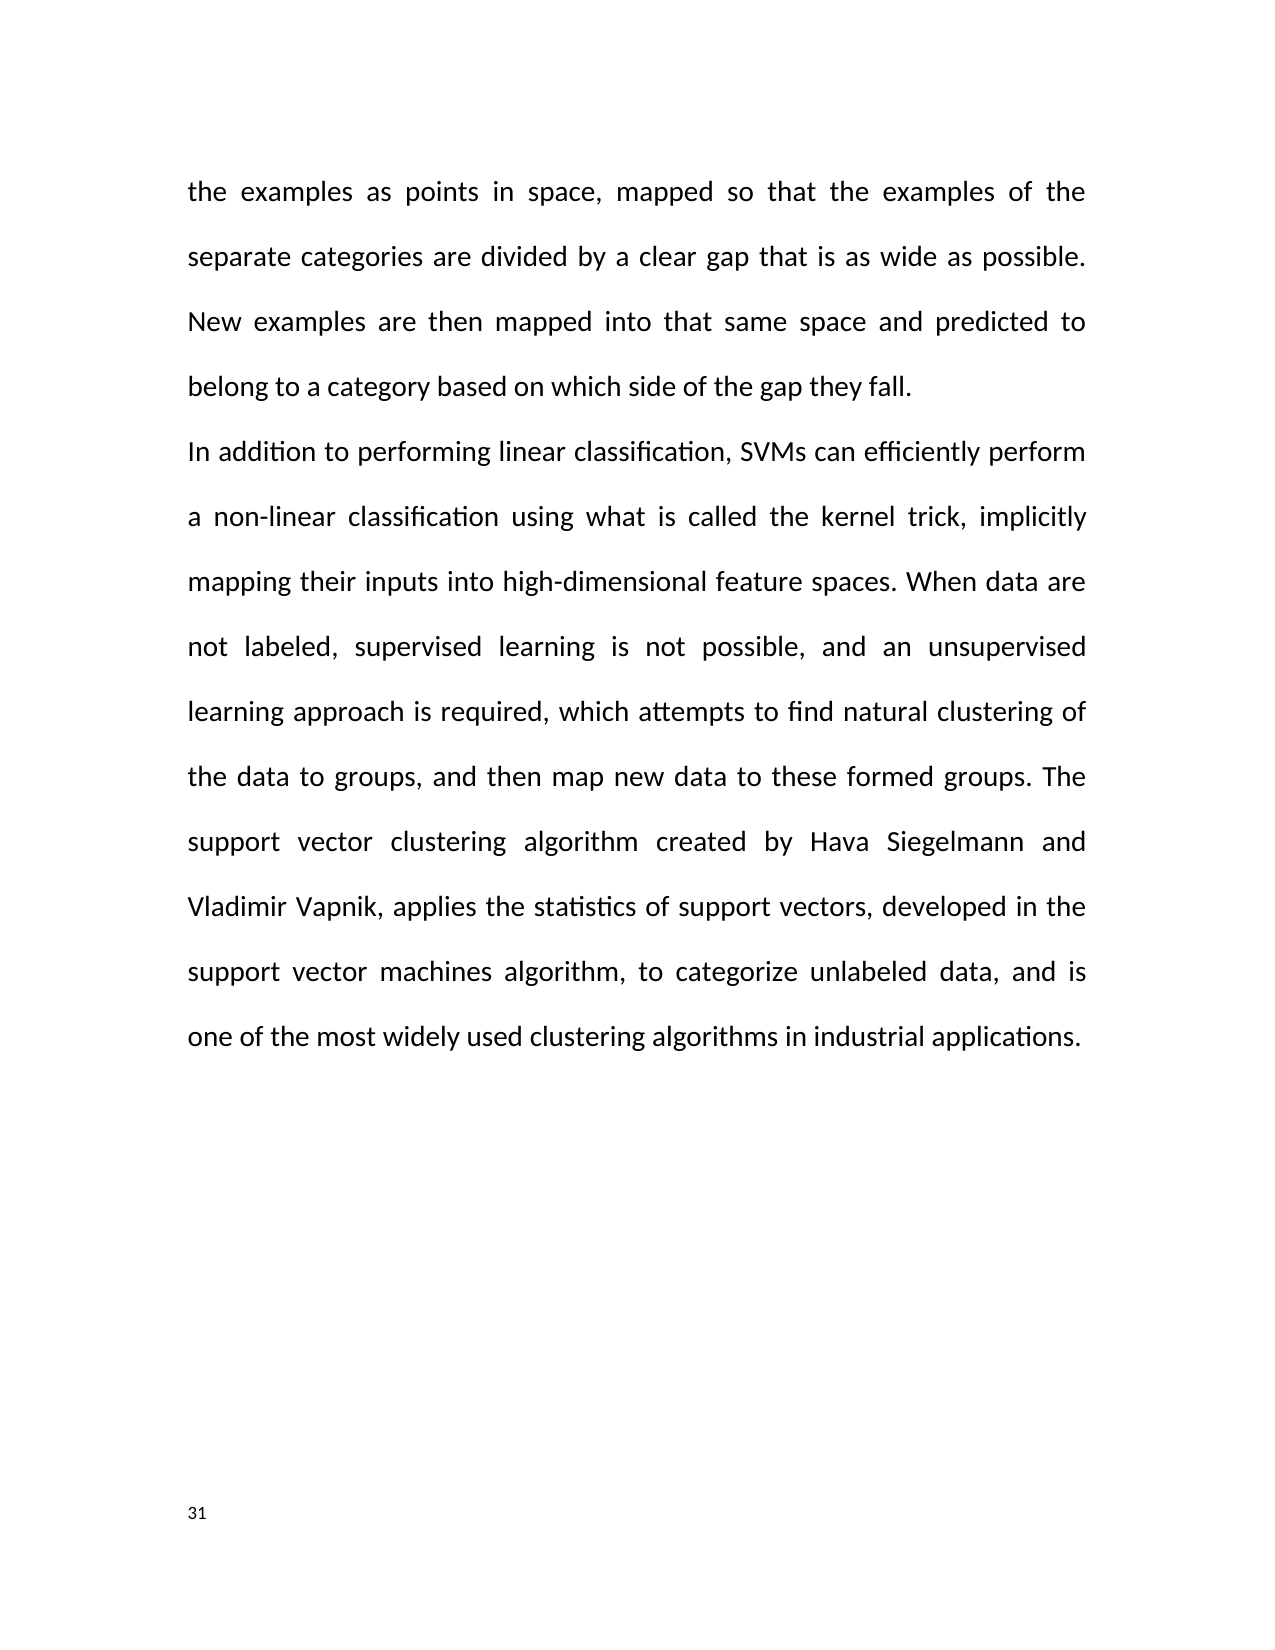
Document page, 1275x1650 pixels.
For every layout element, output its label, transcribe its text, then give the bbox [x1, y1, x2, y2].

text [187, 159, 1087, 419]
text In addition to performing linear classification, SVMs can efficiently perform a non-linear classification using what is called the kernel trick, implicitly mapping their inputs into high-dimensional feature spaces. When data are not labeled, supervised learning is not possible, and an unsupervised learning approach is required, which attempts to find natural clustering of the data to groups, and then map new data to these formed groups. The support vector clustering algorithm created by Hava Siegelmann and Vladimir Vapnik, applies the statistics of support vectors, developed in the support vector machines algorithm, to categorize unlabeled data, and is one of the most widely used clustering algorithms in industrial applications. [187, 419, 1087, 1069]
